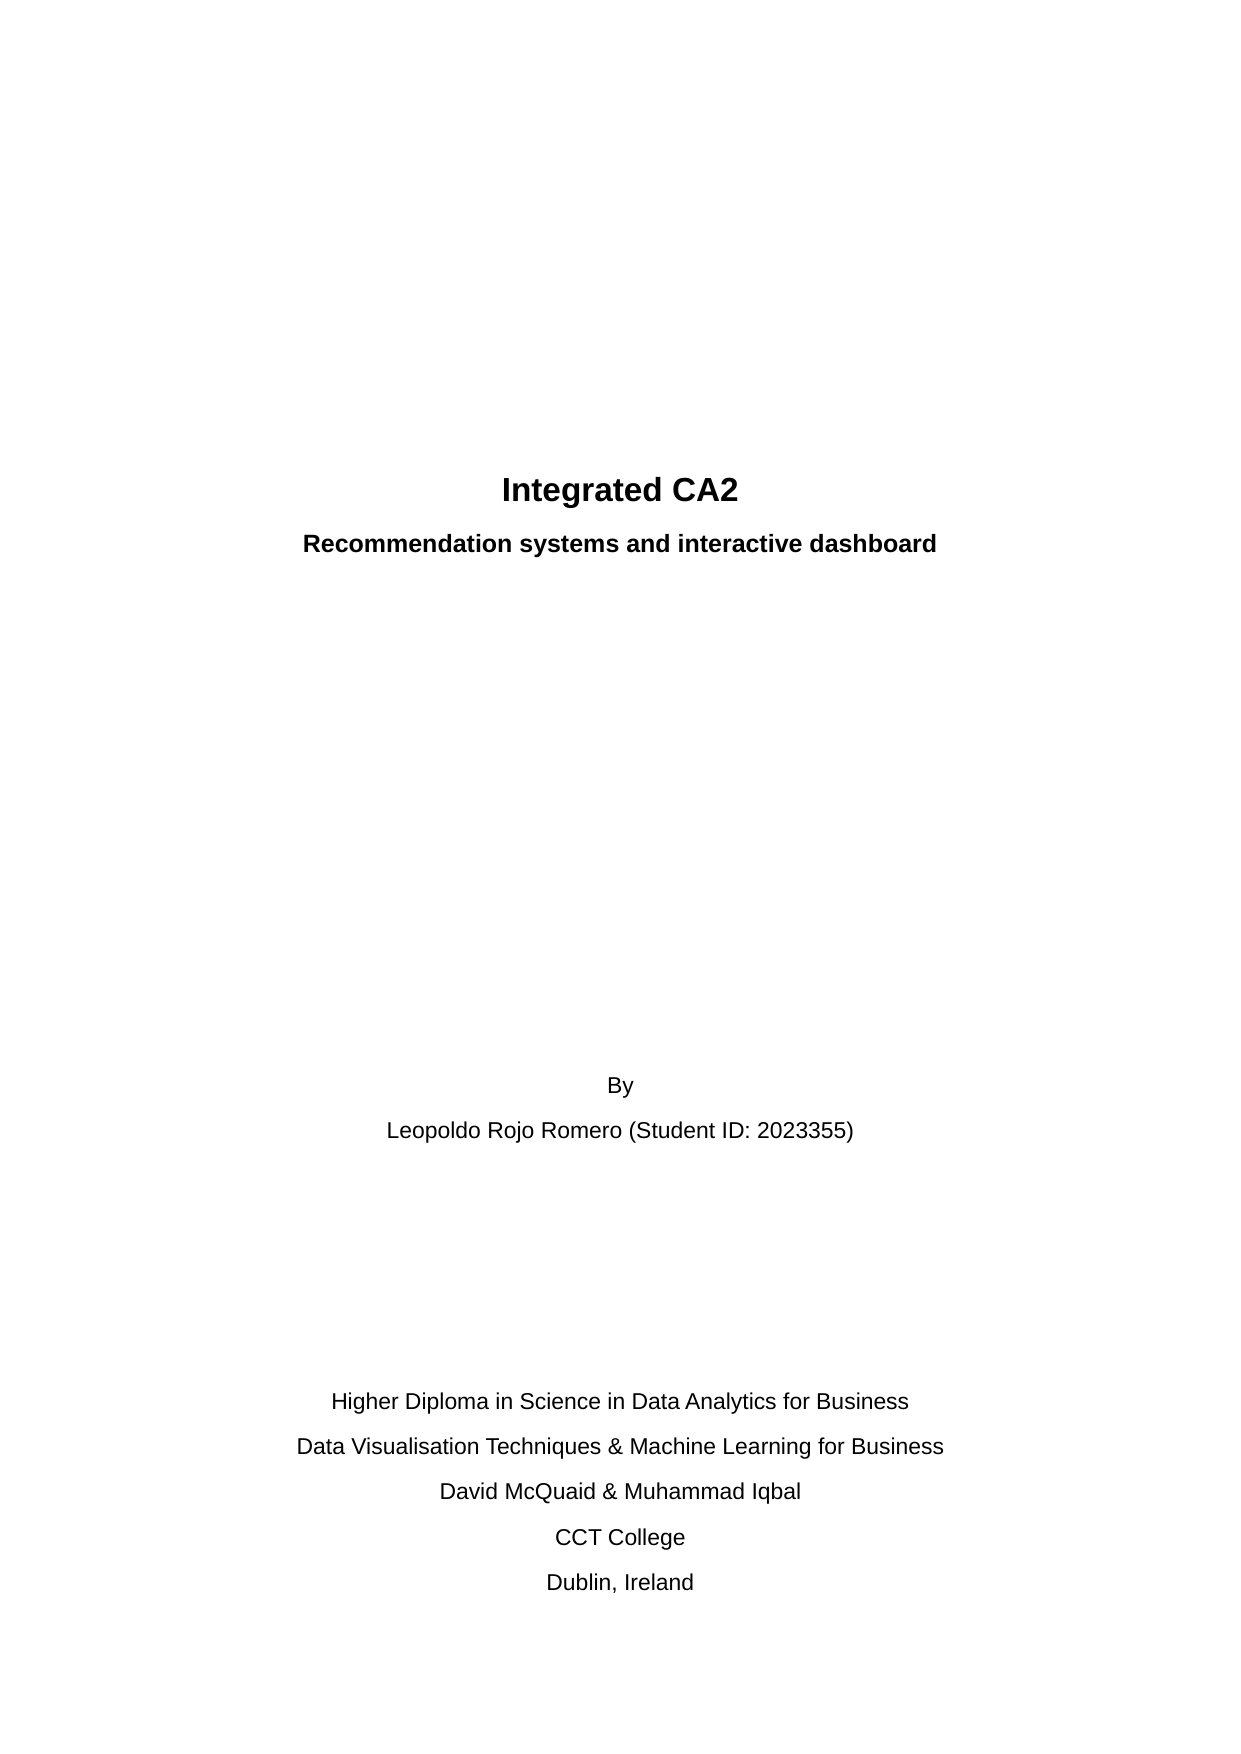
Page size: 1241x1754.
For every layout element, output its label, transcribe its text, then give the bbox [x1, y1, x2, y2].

text CCT College [150, 1523, 1090, 1550]
text Integrated CA2 [150, 470, 1090, 509]
text David McQuaid & Muhammad Iqbal [150, 1478, 1090, 1505]
text By [150, 1072, 1090, 1099]
text Dublin, Ireland [150, 1568, 1090, 1595]
text Higher Diploma in Science in Data Analytics for Business [150, 1388, 1090, 1414]
text Recommendation systems and interactive dashboard [150, 528, 1090, 557]
text Data Visualisation Techniques & Machine Learning for Business [150, 1433, 1090, 1459]
text Leopoldo Rojo Romero (Student ID: 2023355) [150, 1117, 1090, 1144]
